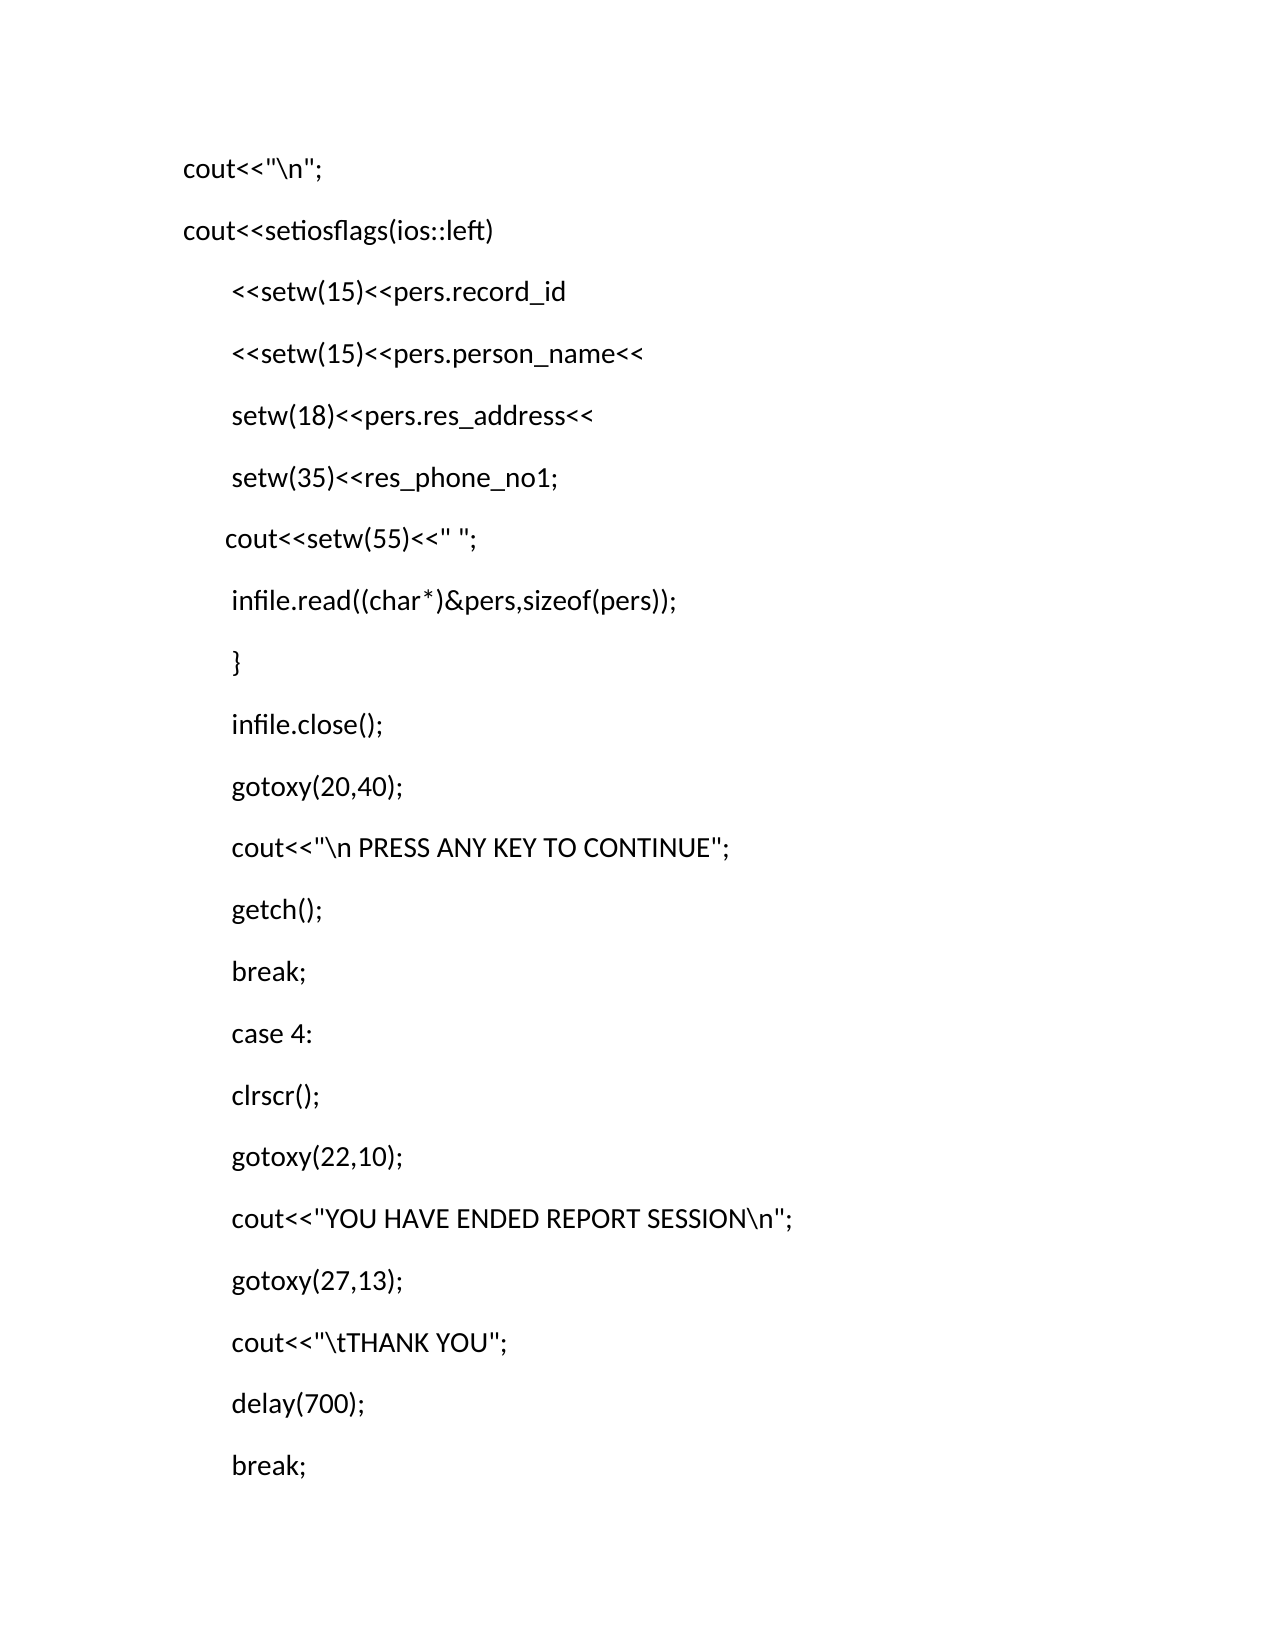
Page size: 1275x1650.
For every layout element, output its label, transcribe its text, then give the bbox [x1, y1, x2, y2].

text <<setw(15)<<pers.person_name<< [150, 335, 1125, 371]
text infile.close(); [150, 706, 1125, 742]
text delay(700); [150, 1385, 1125, 1421]
text cout<<"YOU HAVE ENDED REPORT SESSION\n"; [150, 1200, 1125, 1236]
text getch(); [150, 891, 1125, 927]
text cout<<setw(55)<<" "; [150, 521, 1125, 556]
text break; [150, 1447, 1125, 1483]
text cout<<setiosflags(ios::left) [150, 212, 1125, 247]
text <<setw(15)<<pers.record_id [150, 273, 1125, 309]
text setw(18)<<pers.res_address<< [150, 397, 1125, 433]
text break; [150, 953, 1125, 989]
text cout<<"\tTHANK YOU"; [150, 1324, 1125, 1359]
text setw(35)<<res_phone_no1; [150, 459, 1125, 494]
text cout<<"\n"; [150, 150, 1125, 186]
text gotoxy(27,13); [150, 1262, 1125, 1297]
text infile.read((char*)&pers,sizeof(pers)); [150, 582, 1125, 618]
text cout<<"\n PRESS ANY KEY TO CONTINUE"; [150, 829, 1125, 865]
text gotoxy(20,40); [150, 768, 1125, 803]
text case 4: [150, 1015, 1125, 1050]
text clrscr(); [150, 1077, 1125, 1112]
text } [150, 644, 1125, 680]
text gotoxy(22,10); [150, 1138, 1125, 1174]
